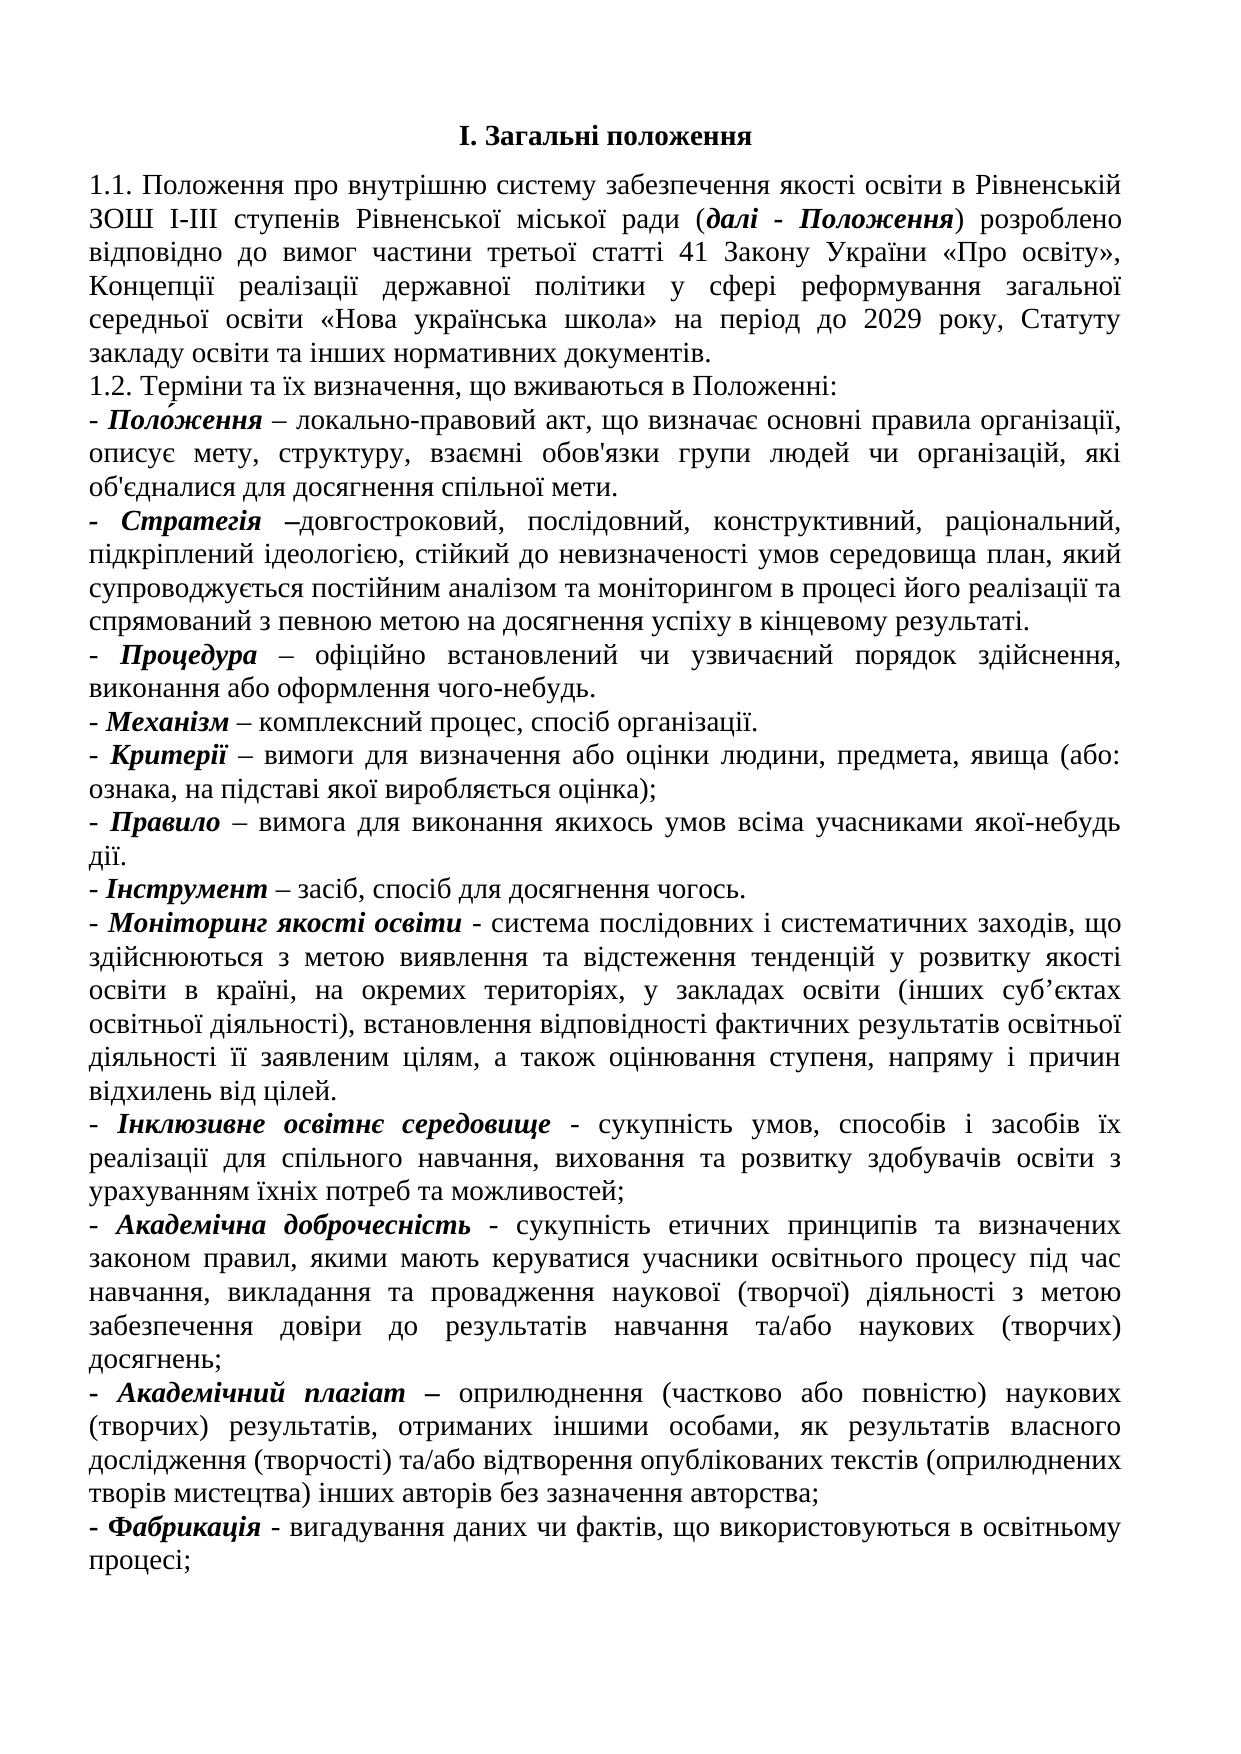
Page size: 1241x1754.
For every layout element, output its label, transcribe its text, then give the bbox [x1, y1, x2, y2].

text - Поло́ження – локально-правовий акт, що визначає основні правила організації, описує мету, структуру, взаємні обов'язки групи людей чи організацій, які об'єдналися для досягнення спільної мети. [89, 402, 1122, 503]
text - Інструмент – засіб, спосіб для досягнення чогось. [89, 872, 1122, 905]
text - Інклюзивне освітнє середовище - сукупність умов, способів і засобів їх реалізації для спільного навчання, виховання та розвитку здобувачів освіти з урахуванням їхніх потреб та можливостей; [89, 1106, 1122, 1207]
text - Стратегія –довгостроковий, послідовний, конструктивний, раціональний, підкріплений ідеологією, стійкий до невизначеності умов середовища план, який супроводжується постійним аналізом та моніторингом в процесі його реалізації та спрямований з певною метою на досягнення успіху в кінцевому результаті. [89, 503, 1122, 637]
text 1.1. Положення про внутрішню систему забезпечення якості освіти в Рівненській ЗОШ І-ІІІ ступенів Рівненської міської ради (далі - Положення) розроблено відповідно до вимог частини третьої статті 41 Закону України «Про освіту», Концепції реалізації державної політики у сфері реформування загальної середньої освіти «Нова українська школа» на період до 2029 року, Статуту закладу освіти та інших нормативних документів. [89, 167, 1122, 368]
text - Академічний плагіат – оприлюднення (частково або повністю) наукових (творчих) результатів, отриманих іншими особами, як результатів власного дослідження (творчості) та/або відтворення опублікованих текстів (оприлюднених творів мистецтва) інших авторів без зазначення авторства; [89, 1375, 1122, 1509]
text - Моніторинг якості освіти - система послідовних і систематичних заходів, що здійснюються з метою виявлення та відстеження тенденцій у розвитку якості освіти в країні, на окремих територіях, у закладах освіти (інших суб’єктах освітньої діяльності), встановлення відповідності фактичних результатів освітньої діяльності її заявленим цілям, а також оцінювання ступеня, напряму і причин відхилень від цілей. [89, 905, 1122, 1106]
text - Фабрикація - вигадування даних чи фактів, що використовуються в освітньому процесі; [89, 1509, 1122, 1576]
text І. Загальні положення [89, 118, 1122, 152]
text - Академічна доброчесність - сукупність етичних принципів та визначених законом правил, якими мають керуватися учасники освітнього процесу під час навчання, викладання та провадження наукової (творчої) діяльності з метою забезпечення довіри до результатів навчання та/або наукових (творчих) досягнень; [89, 1207, 1122, 1375]
text - Критерії – вимоги для визначення або оцінки людини, предмета, явища (або: ознака, на підставі якої виробляється оцінка); [89, 737, 1122, 804]
text 1.2. Терміни та їх визначення, що вживаються в Положенні: [89, 368, 1122, 402]
text - Процедура – офіційно встановлений чи узвичаєний порядок здійснення, виконання або оформлення чого-небудь. [89, 637, 1122, 704]
text - Механізм – комплексний процес, спосіб організації. [89, 704, 1122, 737]
text - Правило – вимога для виконання якихось умов всіма учасниками якої-небудь дії. [89, 804, 1122, 872]
